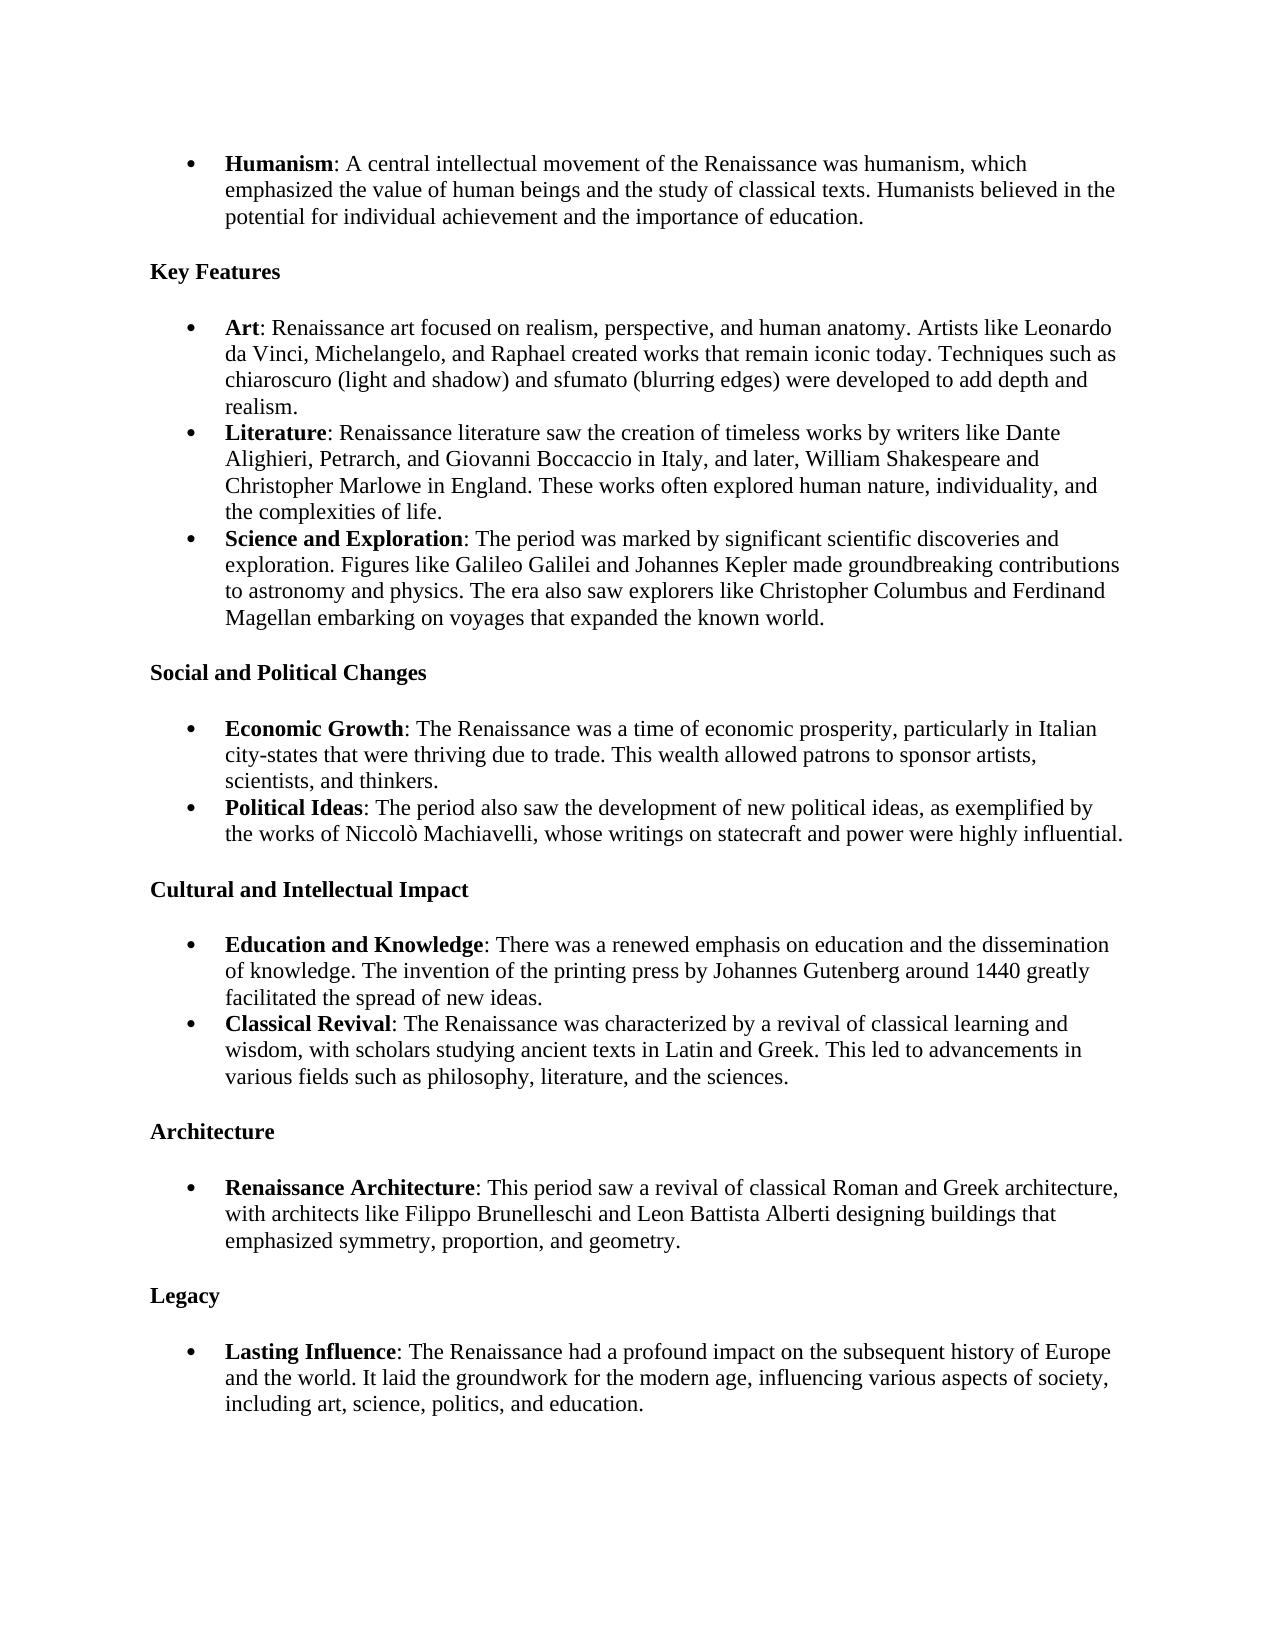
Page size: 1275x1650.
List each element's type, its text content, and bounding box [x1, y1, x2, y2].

text Social and Political Changes [150, 659, 1125, 686]
list Art: Renaissance art focused on realism, perspective, and human anatomy. Artists like Leonardo da Vinci, Michelangelo, and Raphael created works that remain iconic today. Techniques such as chiaroscuro (light and shadow) and sfumato (blurring edges) were developed to add depth and realism. [187, 314, 1125, 419]
text Architecture [150, 1118, 1125, 1145]
list Lasting Influence: The Renaissance had a profound impact on the subsequent history of Europe and the world. It laid the groundwork for the modern age, influencing various aspects of society, including art, science, politics, and education. [187, 1338, 1125, 1417]
text Cultural and Intellectual Impact [150, 876, 1125, 902]
list Economic Growth: The Renaissance was a time of economic prosperity, particularly in Italian city-states that were thriving due to trade. This wealth allowed patrons to sponsor artists, scientists, and thinkers. [187, 715, 1125, 794]
list Literature: Renaissance literature saw the creation of timeless works by writers like Dante Alighieri, Petrarch, and Giovanni Boccaccio in Italy, and later, William Shakespeare and Christopher Marlowe in England. These works often explored human nature, individuality, and the complexities of life. [187, 419, 1125, 524]
list Classical Revival: The Renaissance was characterized by a revival of classical learning and wisdom, with scholars studying ancient texts in Latin and Greek. This led to advancements in various fields such as philosophy, literature, and the sciences. [187, 1010, 1125, 1089]
list Humanism: A central intellectual movement of the Renaissance was humanism, which emphasized the value of human beings and the study of classical texts. Humanists believed in the potential for individual achievement and the importance of education. [187, 150, 1125, 229]
list Political Ideas: The period also saw the development of new political ideas, as exemplified by the works of Niccolò Machiavelli, whose writings on statecraft and power were highly influential. [187, 794, 1125, 846]
text Legacy [150, 1282, 1125, 1308]
list Science and Exploration: The period was marked by significant scientific discoveries and exploration. Figures like Galileo Galilei and Johannes Kepler made groundbreaking contributions to astronomy and physics. The era also saw explorers like Christopher Columbus and Ferdinand Magellan embarking on voyages that expanded the known world. [187, 524, 1125, 630]
list Renaissance Architecture: This period saw a revival of classical Roman and Greek architecture, with architects like Filippo Brunelleschi and Leon Battista Alberti designing buildings that emphasized symmetry, proportion, and geometry. [187, 1174, 1125, 1253]
list Education and Knowledge: There was a renewed emphasis on education and the dissemination of knowledge. The invention of the printing press by Johannes Gutenberg around 1440 greatly facilitated the spread of new ideas. [187, 931, 1125, 1010]
text Key Features [150, 258, 1125, 284]
